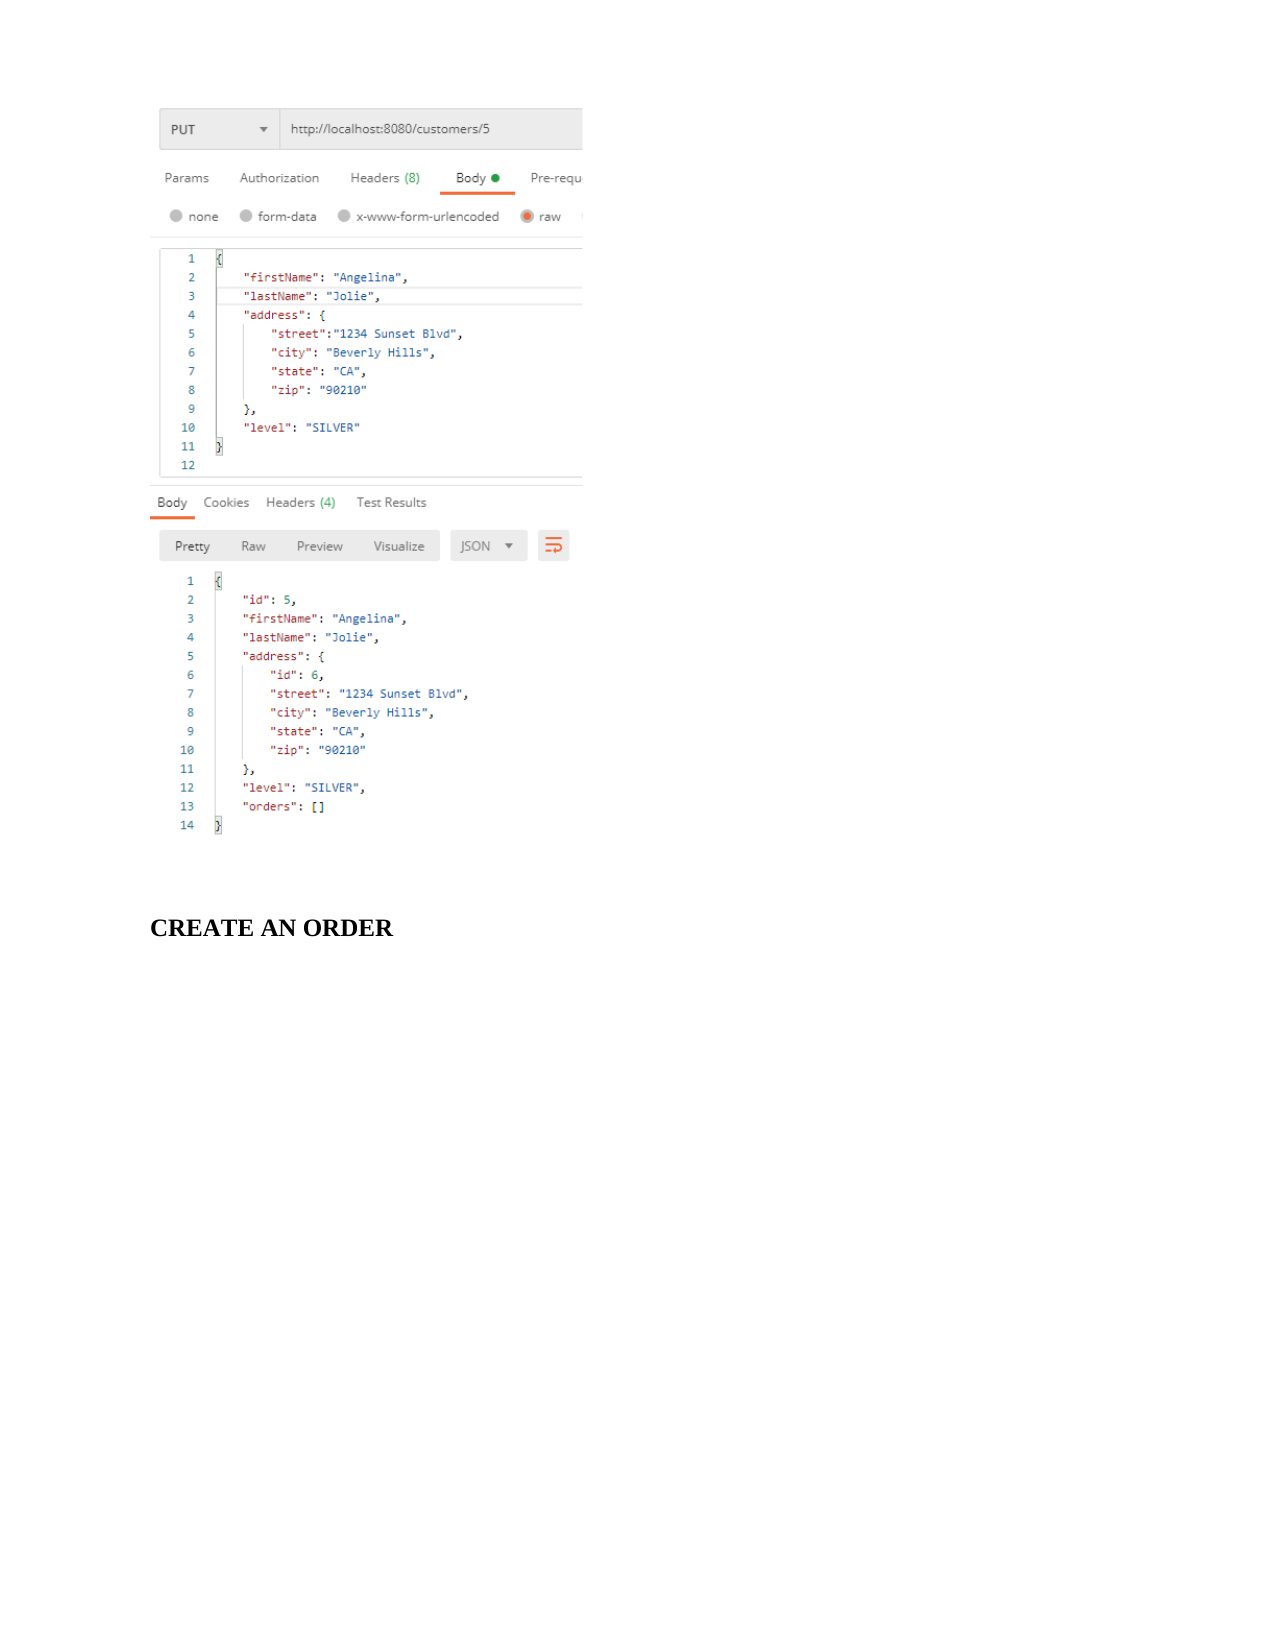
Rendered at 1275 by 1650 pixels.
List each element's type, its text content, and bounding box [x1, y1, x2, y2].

text CREATE AN ORDER [150, 913, 1125, 942]
picture [150, 103, 583, 847]
